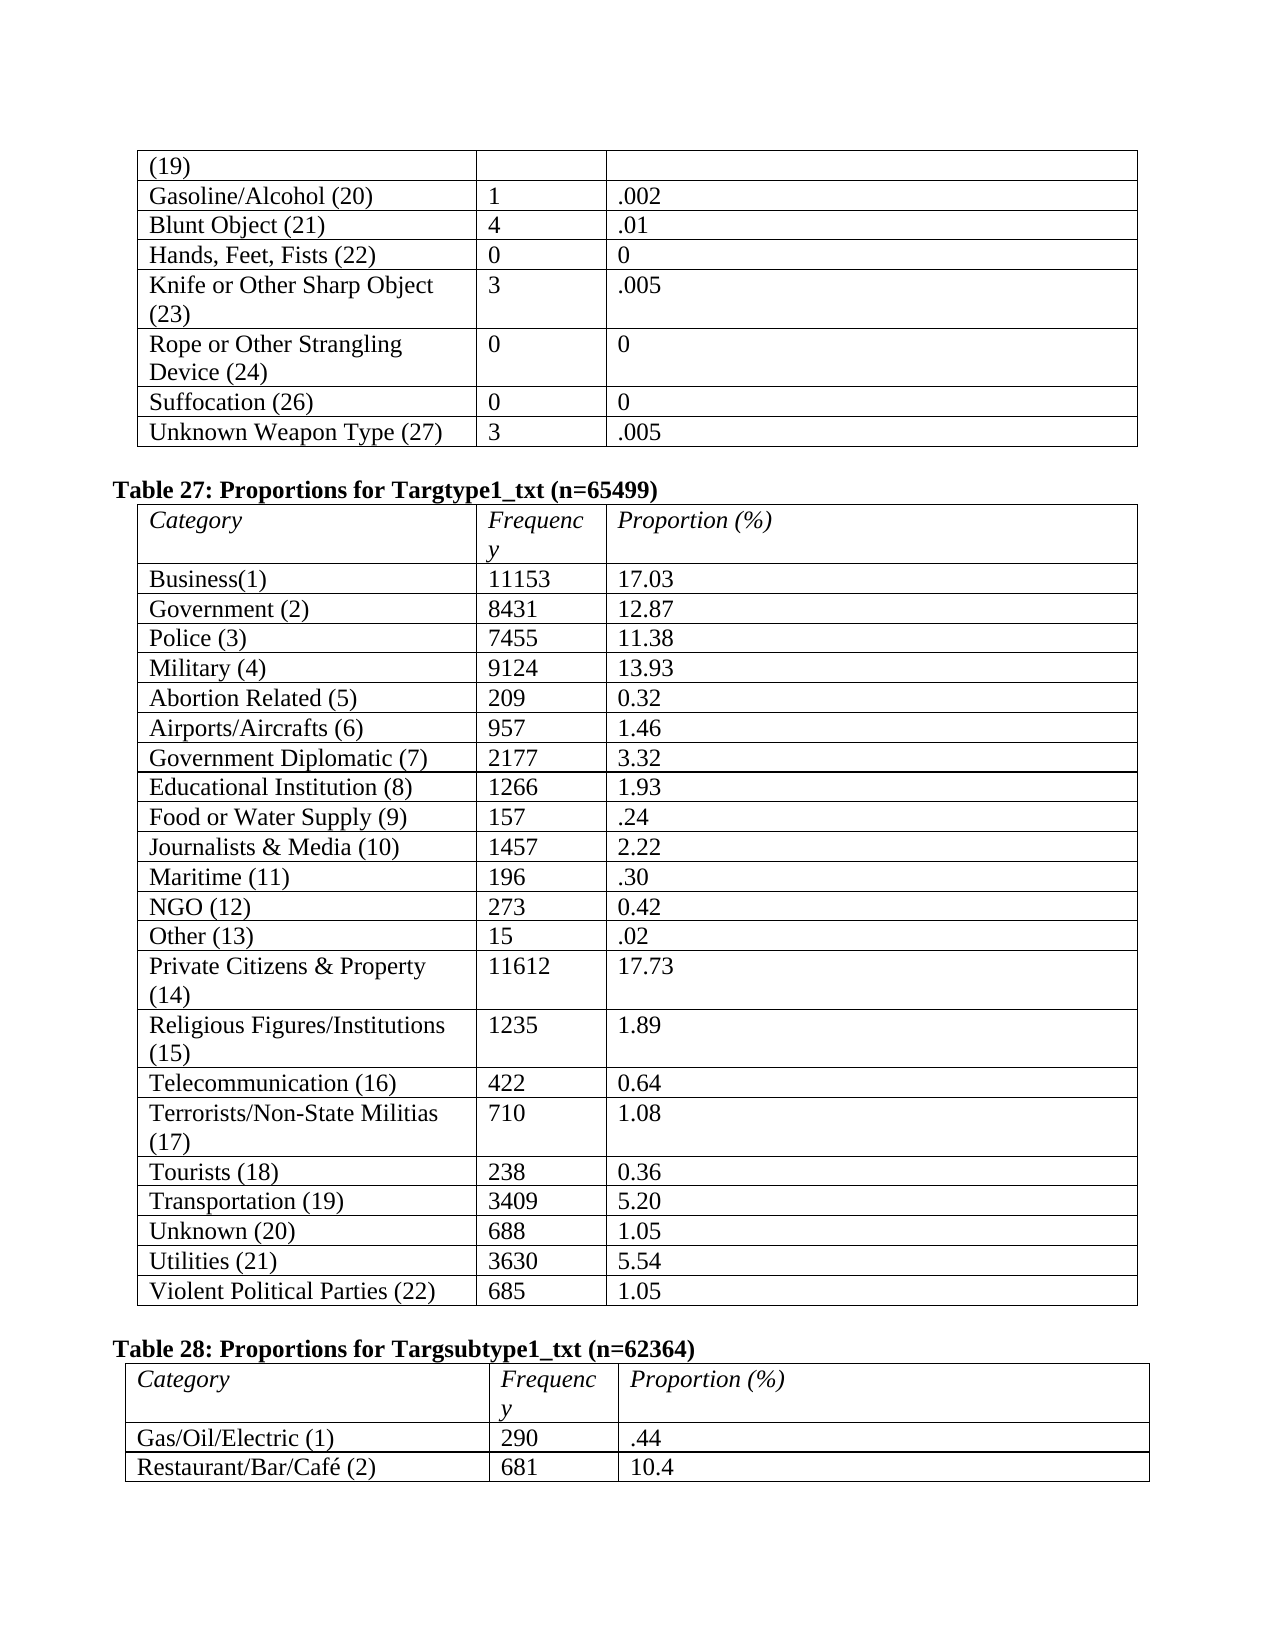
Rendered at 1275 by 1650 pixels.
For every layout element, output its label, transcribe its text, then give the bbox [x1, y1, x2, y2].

table_cell 209 [477, 683, 606, 712]
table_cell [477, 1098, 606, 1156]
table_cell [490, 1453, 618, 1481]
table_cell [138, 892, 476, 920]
table_cell 12.87 [607, 594, 1137, 622]
table_cell Government Diplomatic (7) [138, 743, 476, 771]
table_cell 1457 [477, 832, 606, 861]
table_cell 157 [477, 802, 606, 831]
table_cell 0 [607, 387, 1137, 416]
table_cell 0 [477, 387, 606, 416]
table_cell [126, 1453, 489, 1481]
table_cell Journalists & Media (10) [138, 832, 476, 861]
table_cell 1266 [477, 773, 606, 801]
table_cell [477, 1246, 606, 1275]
table_header Frequency [477, 505, 606, 563]
table_cell 0 [607, 151, 1137, 180]
table_cell Educational Institution (8) [138, 773, 476, 801]
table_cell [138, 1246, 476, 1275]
table_cell 0 [477, 240, 606, 269]
table_cell 1.46 [607, 713, 1137, 742]
table_cell Rope or Other Strangling Device (24) [138, 329, 476, 386]
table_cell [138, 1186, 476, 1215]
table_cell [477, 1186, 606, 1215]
table_cell Gasoline/Alcohol (20) [138, 181, 476, 209]
table_cell .005 [607, 270, 1137, 328]
table_cell 2177 [477, 743, 606, 771]
table_cell .01 [607, 211, 1137, 239]
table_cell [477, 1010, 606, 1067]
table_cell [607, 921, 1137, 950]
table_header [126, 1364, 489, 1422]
table_cell Airports/Aircrafts (6) [138, 713, 476, 742]
table_cell Food or Water Supply (9) [138, 802, 476, 831]
table_cell 17.03 [607, 564, 1137, 593]
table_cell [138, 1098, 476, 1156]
table_cell Police (3) [138, 624, 476, 652]
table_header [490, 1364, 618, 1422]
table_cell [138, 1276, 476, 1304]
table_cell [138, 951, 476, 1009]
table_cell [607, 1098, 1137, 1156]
table_cell Unknown Weapon Type (27) [138, 417, 476, 446]
table_cell 1.93 [607, 773, 1137, 801]
table_cell Blunt Object (21) [138, 211, 476, 239]
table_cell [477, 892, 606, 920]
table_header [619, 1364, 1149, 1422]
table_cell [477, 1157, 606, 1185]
table_cell 1 [477, 181, 606, 209]
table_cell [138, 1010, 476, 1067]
table_header Proportion (%) [607, 505, 1137, 563]
table_cell 11153 [477, 564, 606, 593]
table_cell Hands, Feet, Fists (22) [138, 240, 476, 269]
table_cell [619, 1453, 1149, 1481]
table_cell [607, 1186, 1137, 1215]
table_cell 13.93 [607, 653, 1137, 682]
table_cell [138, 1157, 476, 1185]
table_cell Government (2) [138, 594, 476, 622]
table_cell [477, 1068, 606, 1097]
table_header Category [138, 505, 476, 563]
table_cell 2.22 [607, 832, 1137, 861]
table_cell 8431 [477, 594, 606, 622]
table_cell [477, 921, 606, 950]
table_cell 4 [477, 211, 606, 239]
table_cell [138, 151, 476, 180]
table_cell .24 [607, 802, 1137, 831]
table_cell 0 [477, 329, 606, 386]
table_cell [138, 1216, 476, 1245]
table_cell 0 [607, 329, 1137, 386]
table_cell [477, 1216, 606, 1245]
table_cell Military (4) [138, 653, 476, 682]
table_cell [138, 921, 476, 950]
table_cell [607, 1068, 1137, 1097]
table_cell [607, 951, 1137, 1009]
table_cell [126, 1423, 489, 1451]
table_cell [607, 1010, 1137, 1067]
table_cell .002 [607, 181, 1137, 209]
table_cell 0 [607, 240, 1137, 269]
table_cell Knife or Other Sharp Object (23) [138, 270, 476, 328]
table_cell Suffocation (26) [138, 387, 476, 416]
table_cell 7455 [477, 624, 606, 652]
table_cell 3.32 [607, 743, 1137, 771]
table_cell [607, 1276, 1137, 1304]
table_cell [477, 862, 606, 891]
table_cell .005 [607, 417, 1137, 446]
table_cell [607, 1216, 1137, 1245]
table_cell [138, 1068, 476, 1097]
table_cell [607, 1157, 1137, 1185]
table_cell 3 [477, 417, 606, 446]
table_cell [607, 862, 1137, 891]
table_cell Abortion Related (5) [138, 683, 476, 712]
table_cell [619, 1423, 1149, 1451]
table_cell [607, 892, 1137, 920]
table_cell Business(1) [138, 564, 476, 593]
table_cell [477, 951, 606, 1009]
text Table 27: Proportions for Targtype1_txt (n=65499) [112, 476, 1162, 504]
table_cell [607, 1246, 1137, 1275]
table_cell 3 [477, 270, 606, 328]
table_cell 0.32 [607, 683, 1137, 712]
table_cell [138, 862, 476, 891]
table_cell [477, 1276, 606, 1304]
table_cell 957 [477, 713, 606, 742]
table_cell 11.38 [607, 624, 1137, 652]
table_cell 0 [477, 151, 606, 180]
text Table 28: Proportions for Targsubtype1_txt (n=62364) [112, 1334, 1162, 1363]
table_cell 9124 [477, 653, 606, 682]
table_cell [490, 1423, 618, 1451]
